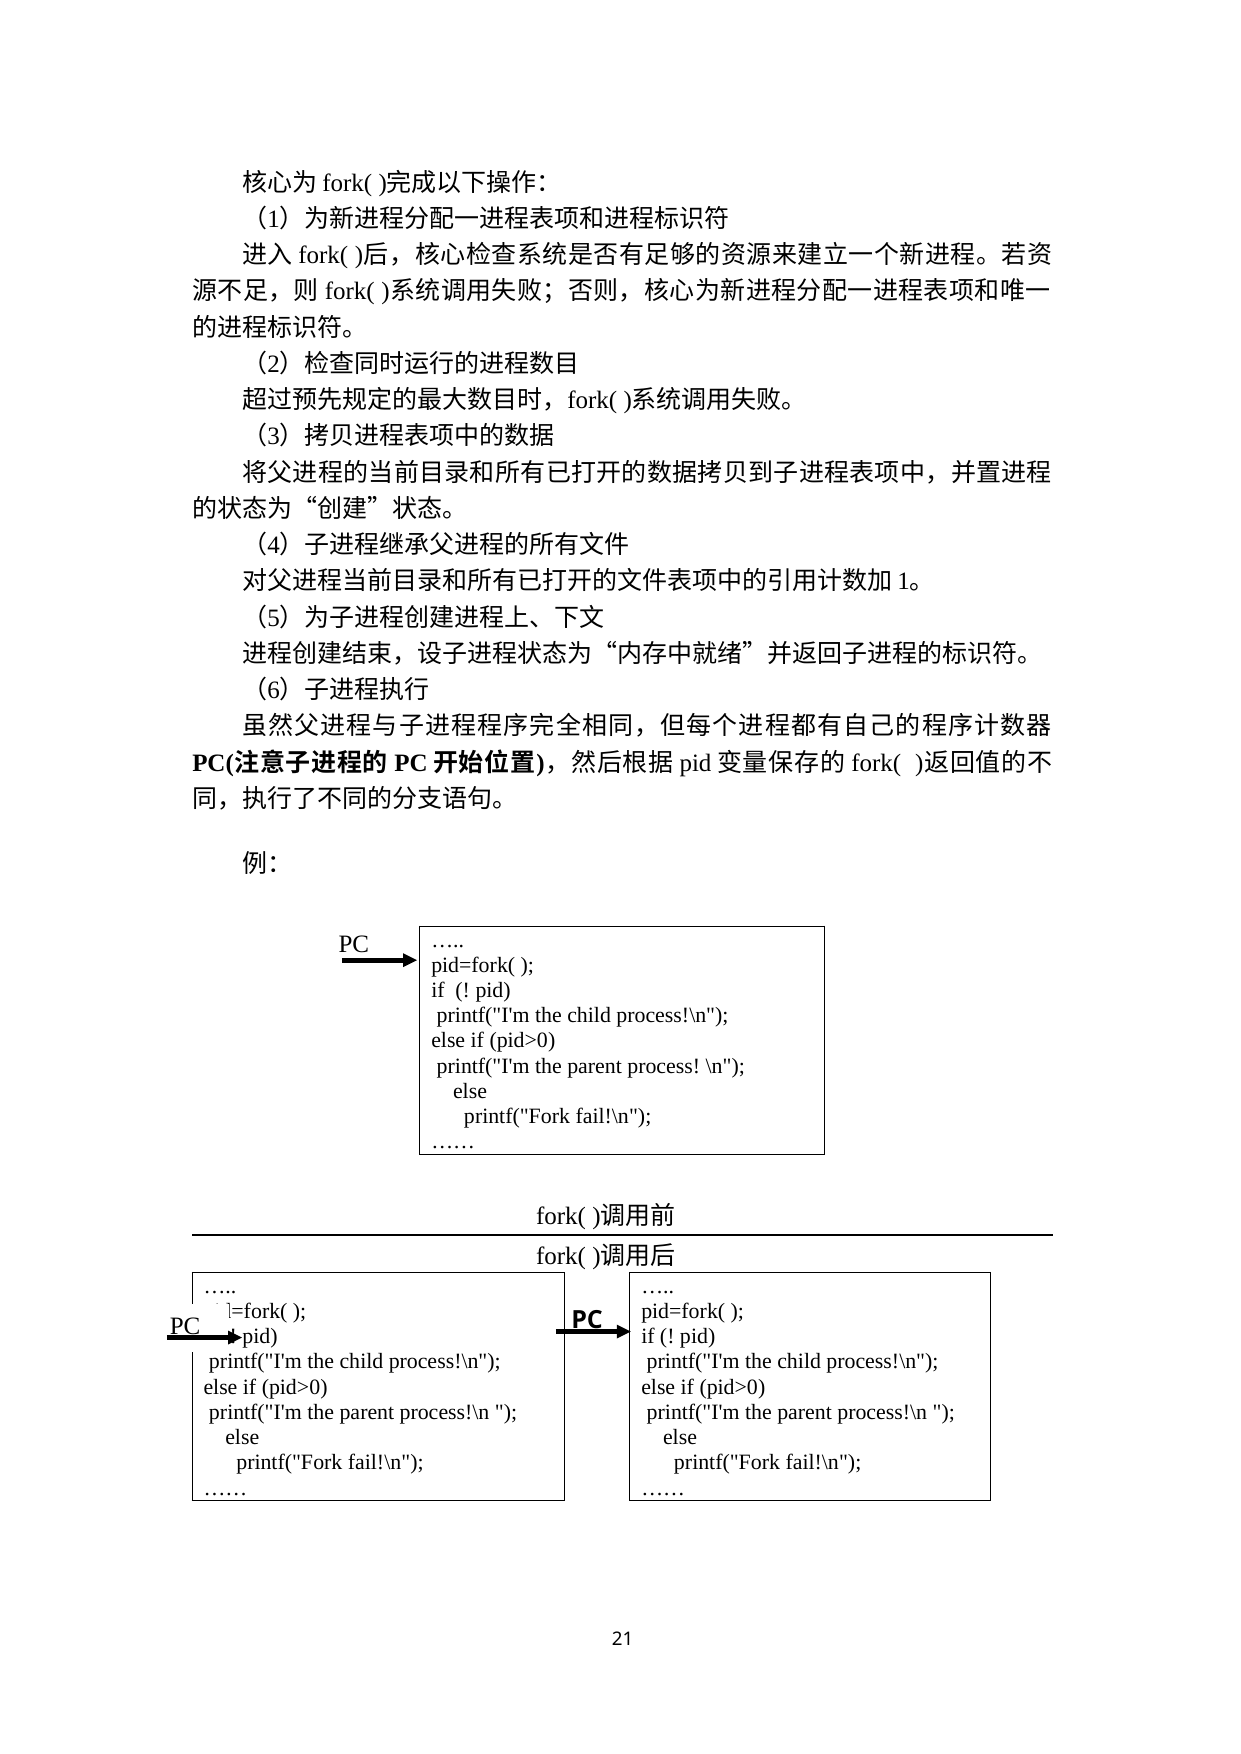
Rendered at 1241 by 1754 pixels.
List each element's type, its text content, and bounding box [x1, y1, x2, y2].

text 进程创建结束，设子进程状态为“内存中就绪”并返回子进程的标识符。 [192, 633, 1053, 669]
text 虽然父进程与子进程程序完全相同，但每个进程都有自己的程序计数器PC(注意子进程的PC开始位置)，然后根据pid变量保存的fork( )返回值的不同，执行了不同的分支语句。 [192, 706, 1053, 814]
text 超过预先规定的最大数目时，fork( )系统调用失败。 [192, 379, 1053, 416]
text 例： [192, 843, 1053, 879]
text （4）子进程继承父进程的所有文件 [192, 524, 1053, 561]
text 将父进程的当前目录和所有已打开的数据拷贝到子进程表项中，并置进程的状态为“创建”状态。 [192, 452, 1053, 524]
table_header ….. pid=fork( ); if (! pid) printf("I'm the child process!\n"); else if (pid>0) printf("I'm the parent process!\n "); else printf("Fork fail!\n"); …… [630, 1273, 990, 1500]
text （1）为新进程分配一进程表项和进程标识符 [192, 198, 1053, 234]
table_header ….. pid=fork( ); if (! pid) printf("I'm the child process!\n"); else if (pid>0) printf("I'm the parent process!\n "); else printf("Fork fail!\n"); …… [193, 1273, 564, 1500]
text 进入fork( )后，核心检查系统是否有足够的资源来建立一个新进程。若资源不足，则fork( )系统调用失败；否则，核心为新进程分配一进程表项和唯一的进程标识符。 [192, 234, 1053, 343]
table_header ….. pid=fork( ); if (! pid) printf("I'm the child process!\n"); else if (pid>0) printf("I'm the parent process! \n"); else printf("Fork fail!\n"); …… [420, 927, 824, 1153]
table_header [565, 1333, 629, 1500]
text （2）检查同时运行的进程数目 [192, 343, 1053, 379]
text fork( )调用前 [192, 1196, 1053, 1234]
text 核心为fork( )完成以下操作： [192, 162, 1053, 198]
text 对父进程当前目录和所有已打开的文件表项中的引用计数加1。 [192, 561, 1053, 597]
text （6）子进程执行 [192, 669, 1053, 706]
text （5）为子进程创建进程上、下文 [192, 597, 1053, 633]
table_header [565, 1272, 629, 1330]
text fork( )调用后 [192, 1236, 1053, 1272]
text （3）拷贝进程表项中的数据 [192, 416, 1053, 452]
